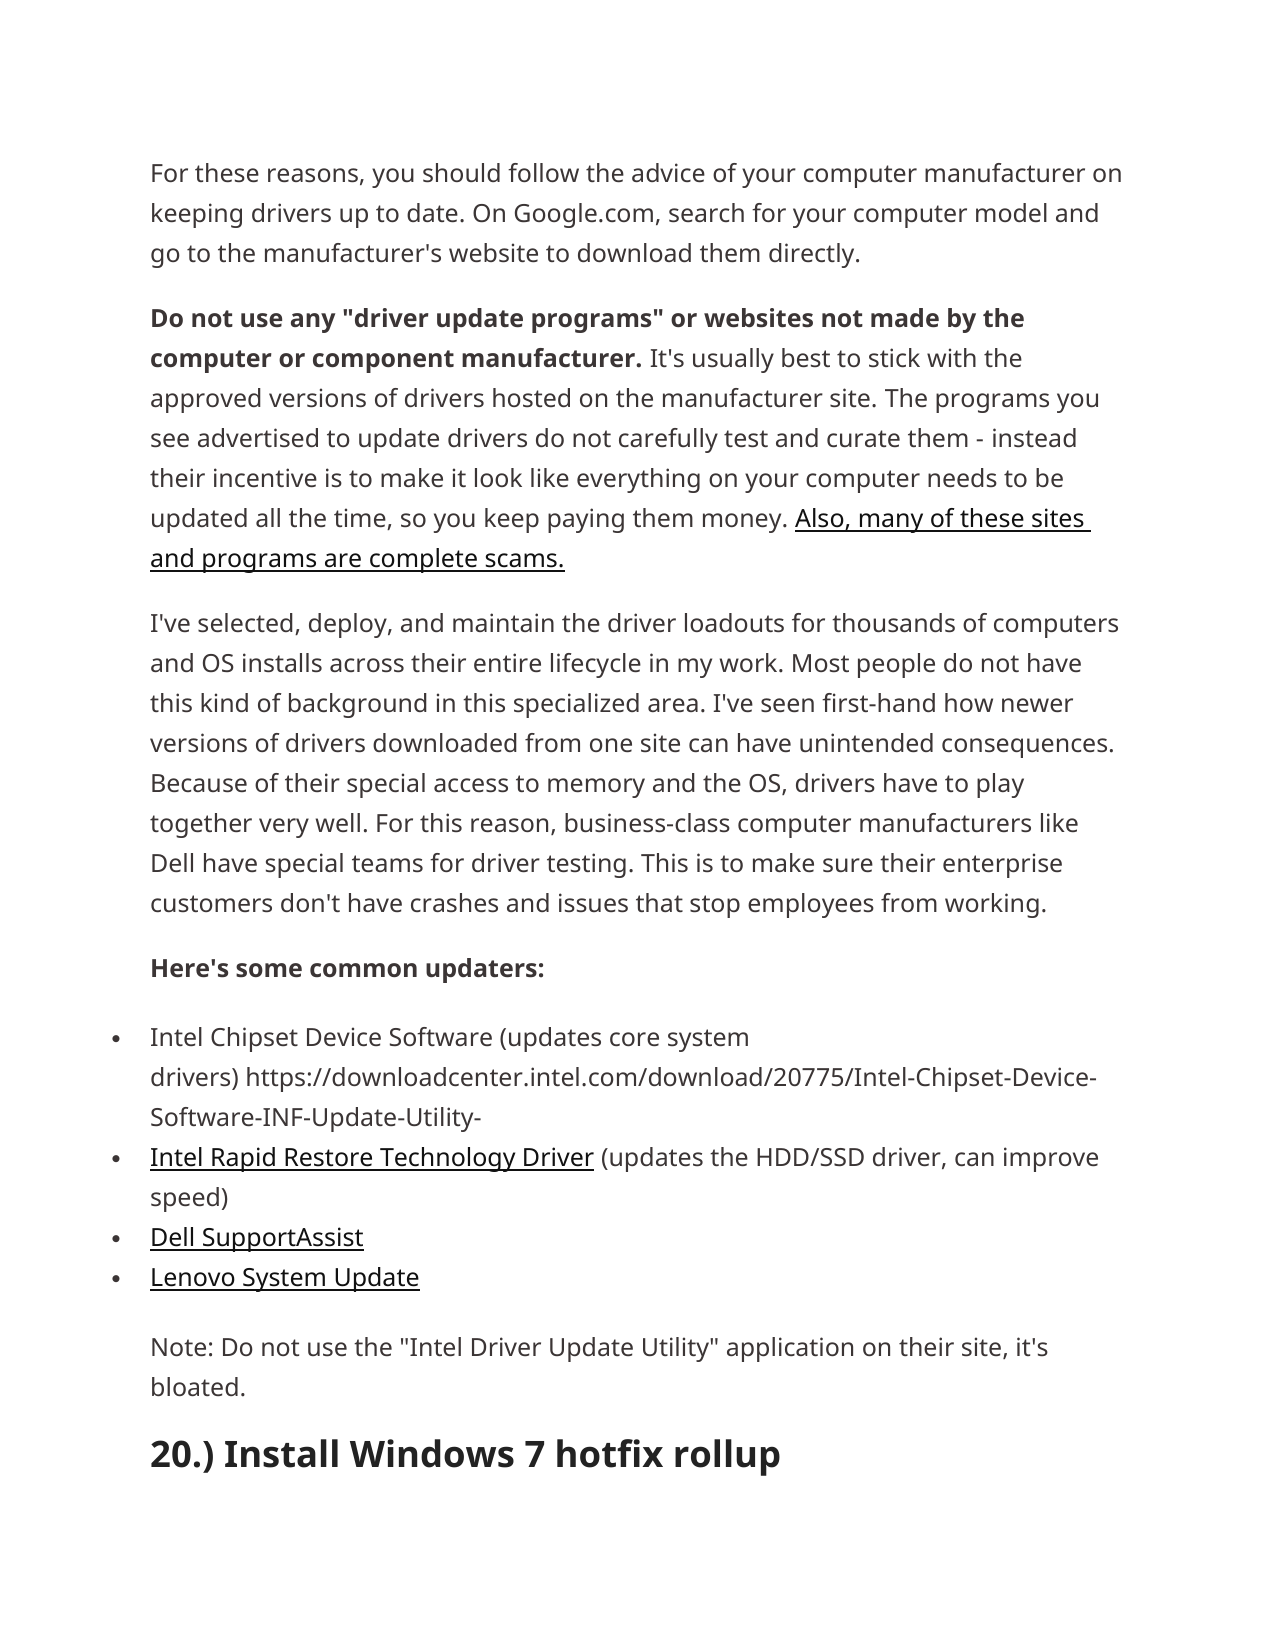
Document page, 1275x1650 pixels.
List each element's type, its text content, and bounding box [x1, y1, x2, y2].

list Intel Rapid Restore Technology Driver (updates the HDD/SSD driver, can improve speed) [112, 1134, 1125, 1214]
text Note: Do not use the "Intel Driver Update Utility" application on their site, it's bloated. [150, 1323, 1125, 1403]
text 20.) Install Windows 7 hotfix rollup [150, 1428, 1125, 1478]
list Dell SupportAssist [112, 1214, 1125, 1254]
text Do not use any "driver update programs" or websites not made by the computer or component manufacturer. It's usually best to stick with the approved versions of drivers hosted on the manufacturer site. The programs you see advertised to update drivers do not carefully test and curate them - instead their incentive is to make it look like everything on your computer needs to be updated all the time, so you keep paying them money. Also, many of these sites and programs are complete scams. [150, 295, 1125, 575]
text Here's some common updaters: [150, 945, 1125, 985]
text I've selected, deploy, and maintain the driver loadouts for thousands of computers and OS installs across their entire lifecycle in my work. Most people do not have this kind of background in this specialized area. I've seen first-hand how newer versions of drivers downloaded from one site can have unintended consequences. Because of their special access to memory and the OS, drivers have to play together very well. For this reason, business-class computer manufacturers like Dell have special teams for driver testing. This is to make sure their enterprise customers don't have crashes and issues that stop employees from working. [150, 600, 1125, 920]
text For these reasons, you should follow the advice of your computer manufacturer on keeping drivers up to date. On Google.com, search for your computer model and go to the manufacturer's website to download them directly. [150, 150, 1125, 270]
list Lenovo System Update [112, 1254, 1125, 1294]
list Intel Chipset Device Software (updates core system drivers) https://downloadcenter.intel.com/download/20775/Intel-Chipset-Device-Software-INF-Update-Utility- [112, 1014, 1125, 1134]
